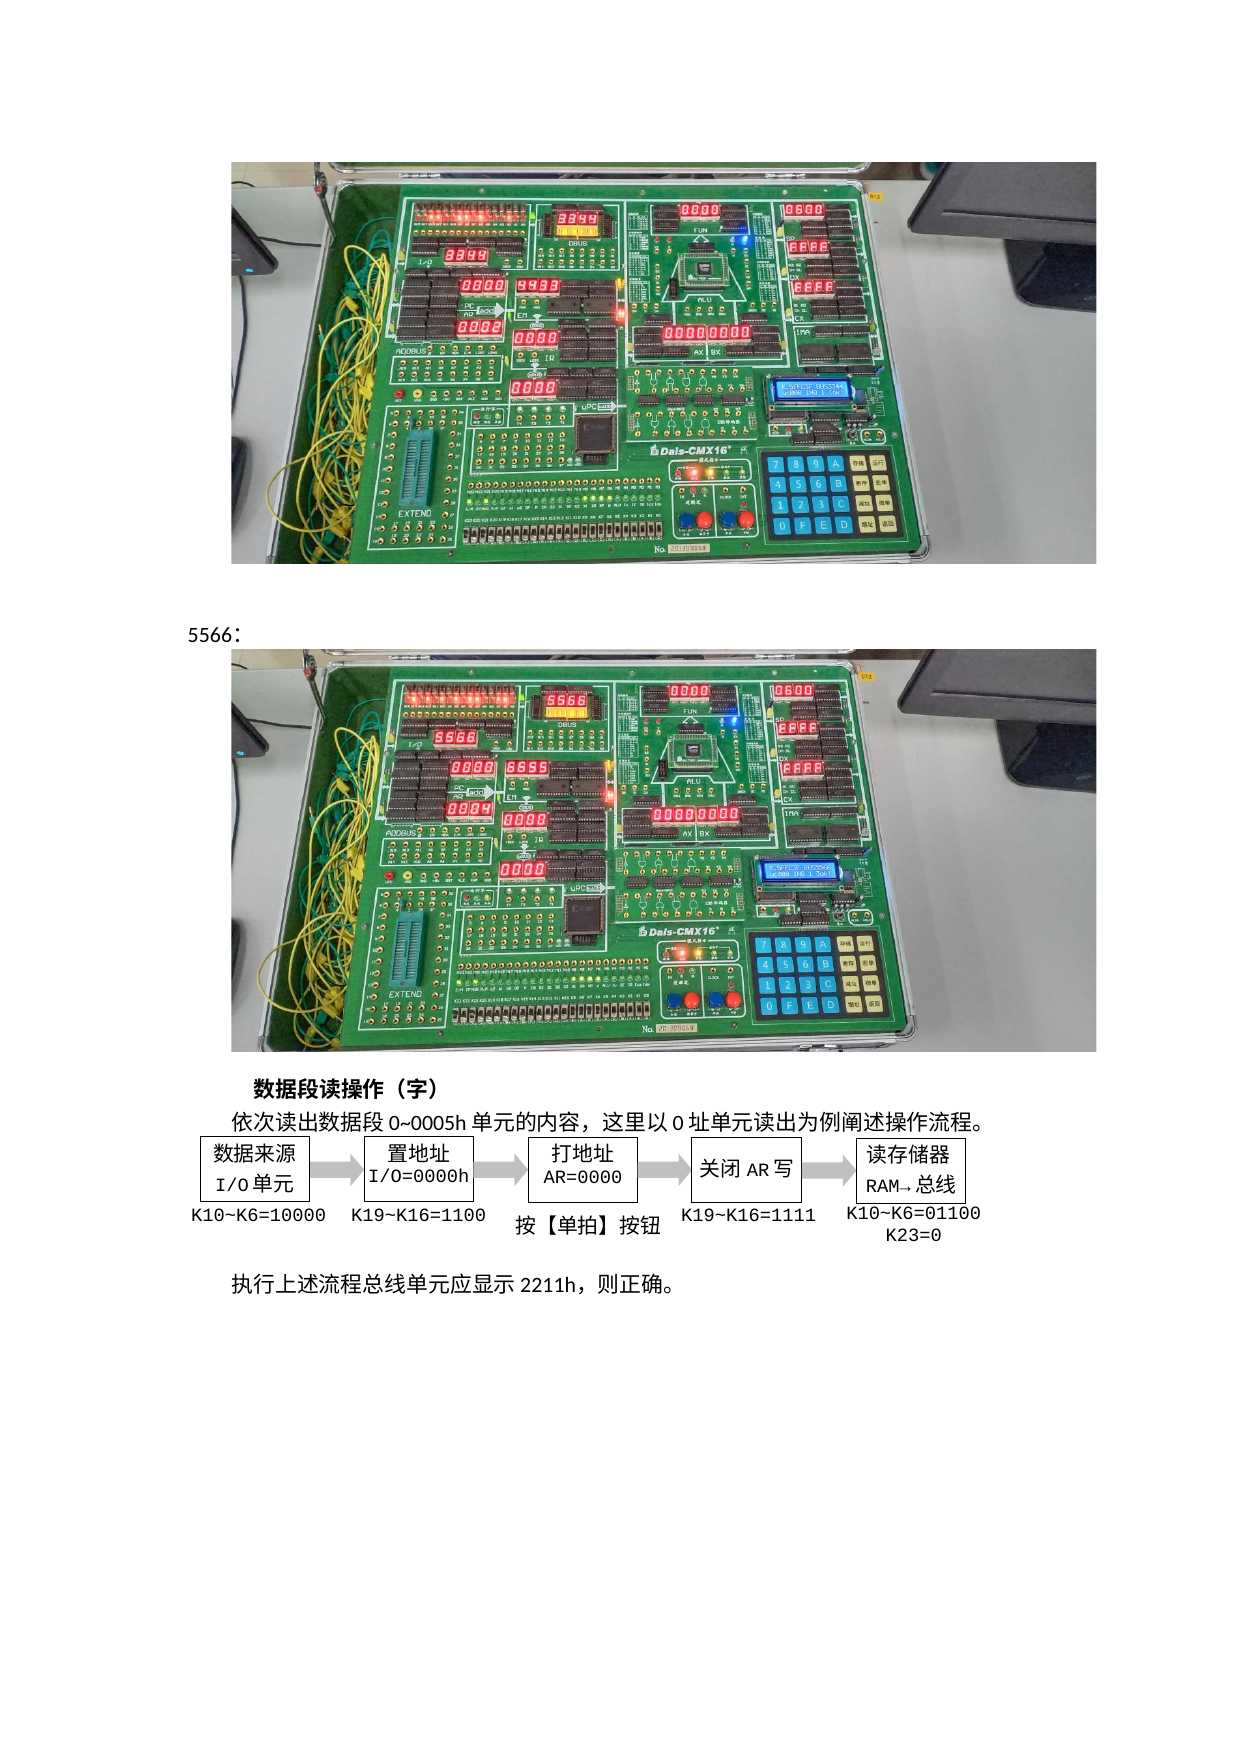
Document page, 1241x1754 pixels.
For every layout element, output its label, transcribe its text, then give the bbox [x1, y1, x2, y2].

text 5566： [187, 617, 1053, 649]
text 执行上述流程总线单元应显示2211h，则正确。 [187, 1267, 1053, 1299]
picture [231, 162, 1097, 564]
text 依次读出数据段0~0005h单元的内容，这里以0址单元读出为例阐述操作流程。 [187, 1104, 1053, 1137]
picture [231, 649, 1097, 1052]
list 数据段读操作（字） [231, 1072, 1053, 1104]
